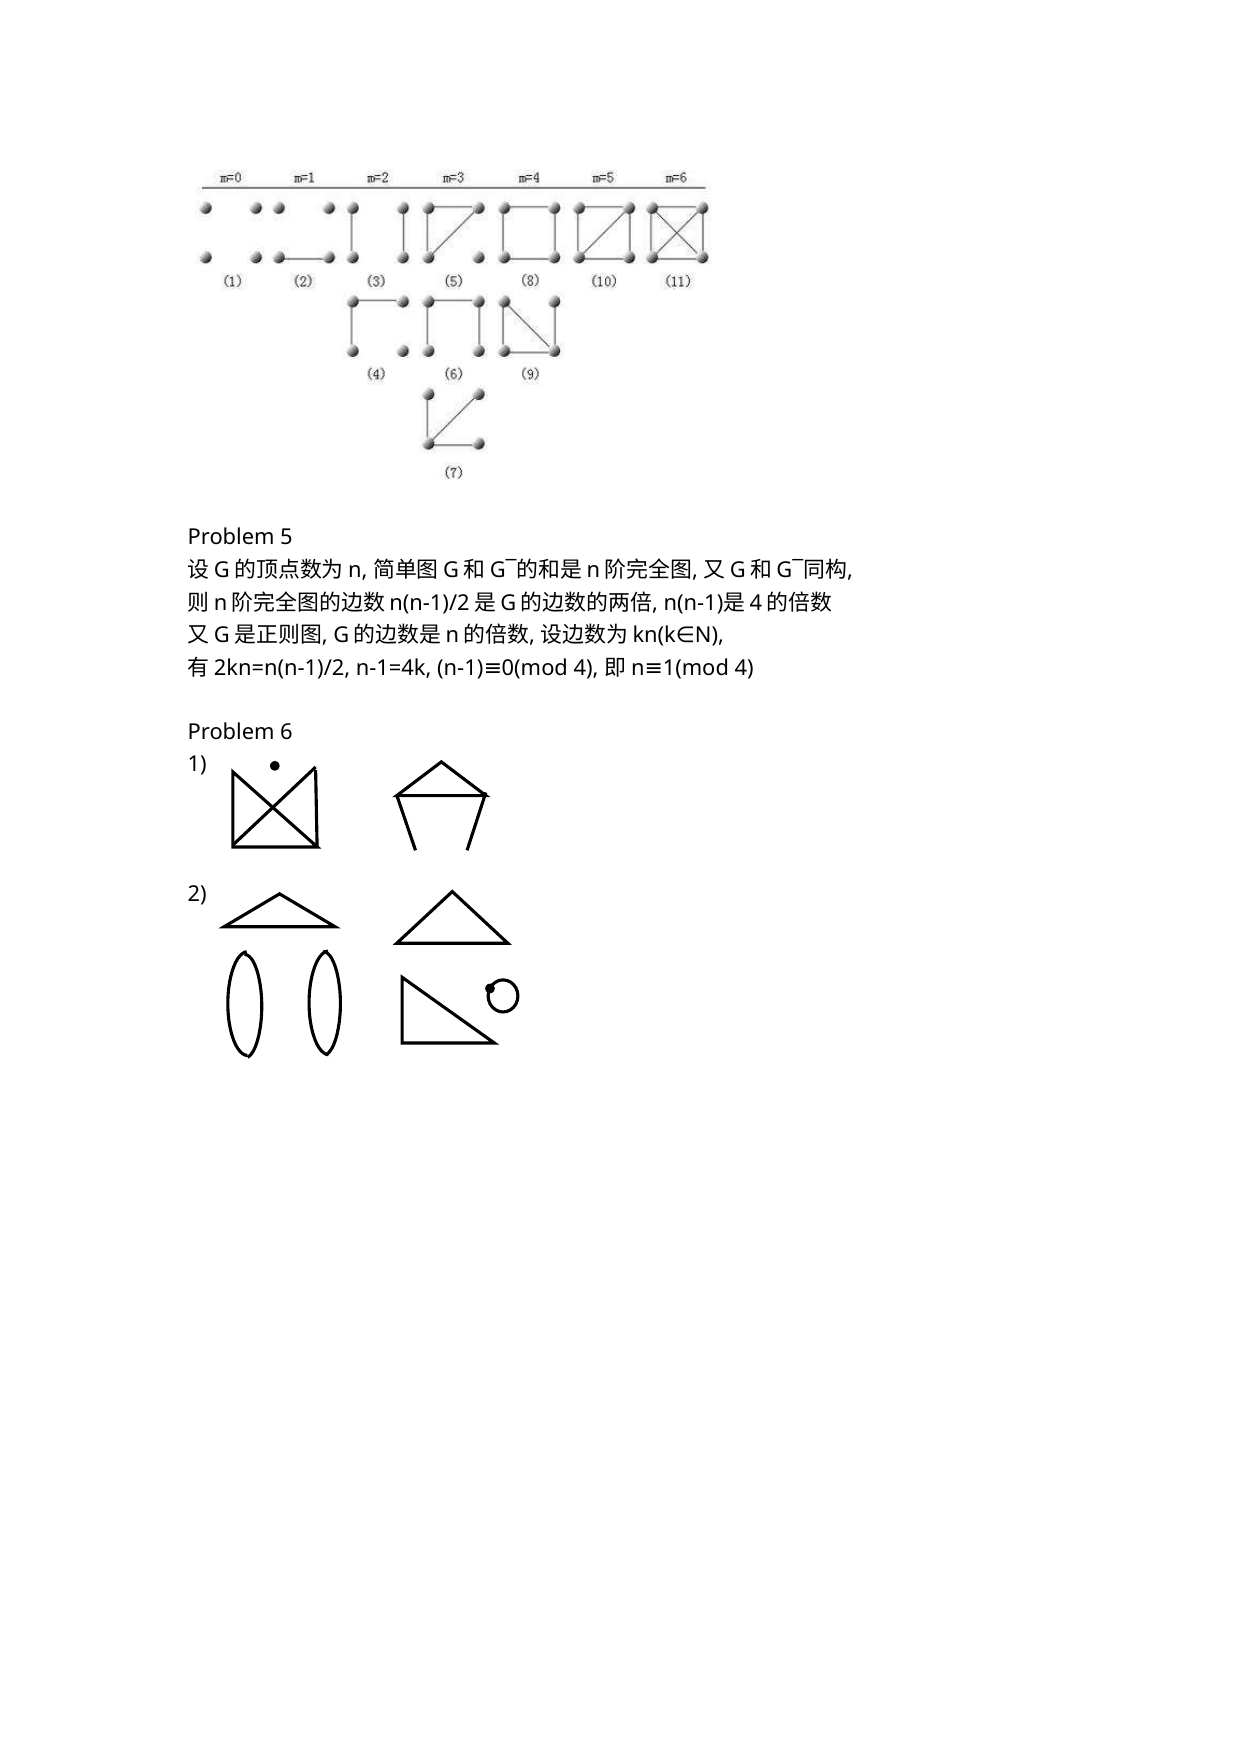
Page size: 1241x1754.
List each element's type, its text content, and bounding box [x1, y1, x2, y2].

text 1) [187, 747, 1053, 779]
text 则n阶完全图的边数n(n-1)/2是G的边数的两倍, n(n-1)是4的倍数 [187, 584, 1053, 617]
text 设G的顶点数为n, 简单图G和G¯的和是n阶完全图, 又G和G¯同构, [187, 552, 1053, 584]
text 有2kn=n(n-1)/2, n-1=4k, (n-1)≡0(mod 4), 即n≡1(mod 4) [187, 649, 1053, 682]
text Problem 6 [187, 714, 1053, 747]
picture [187, 162, 732, 484]
text Problem 5 [187, 519, 1053, 552]
text 又G是正则图, G的边数是n的倍数, 设边数为kn(k∈N), [187, 617, 1053, 649]
text 2) [187, 877, 1053, 909]
